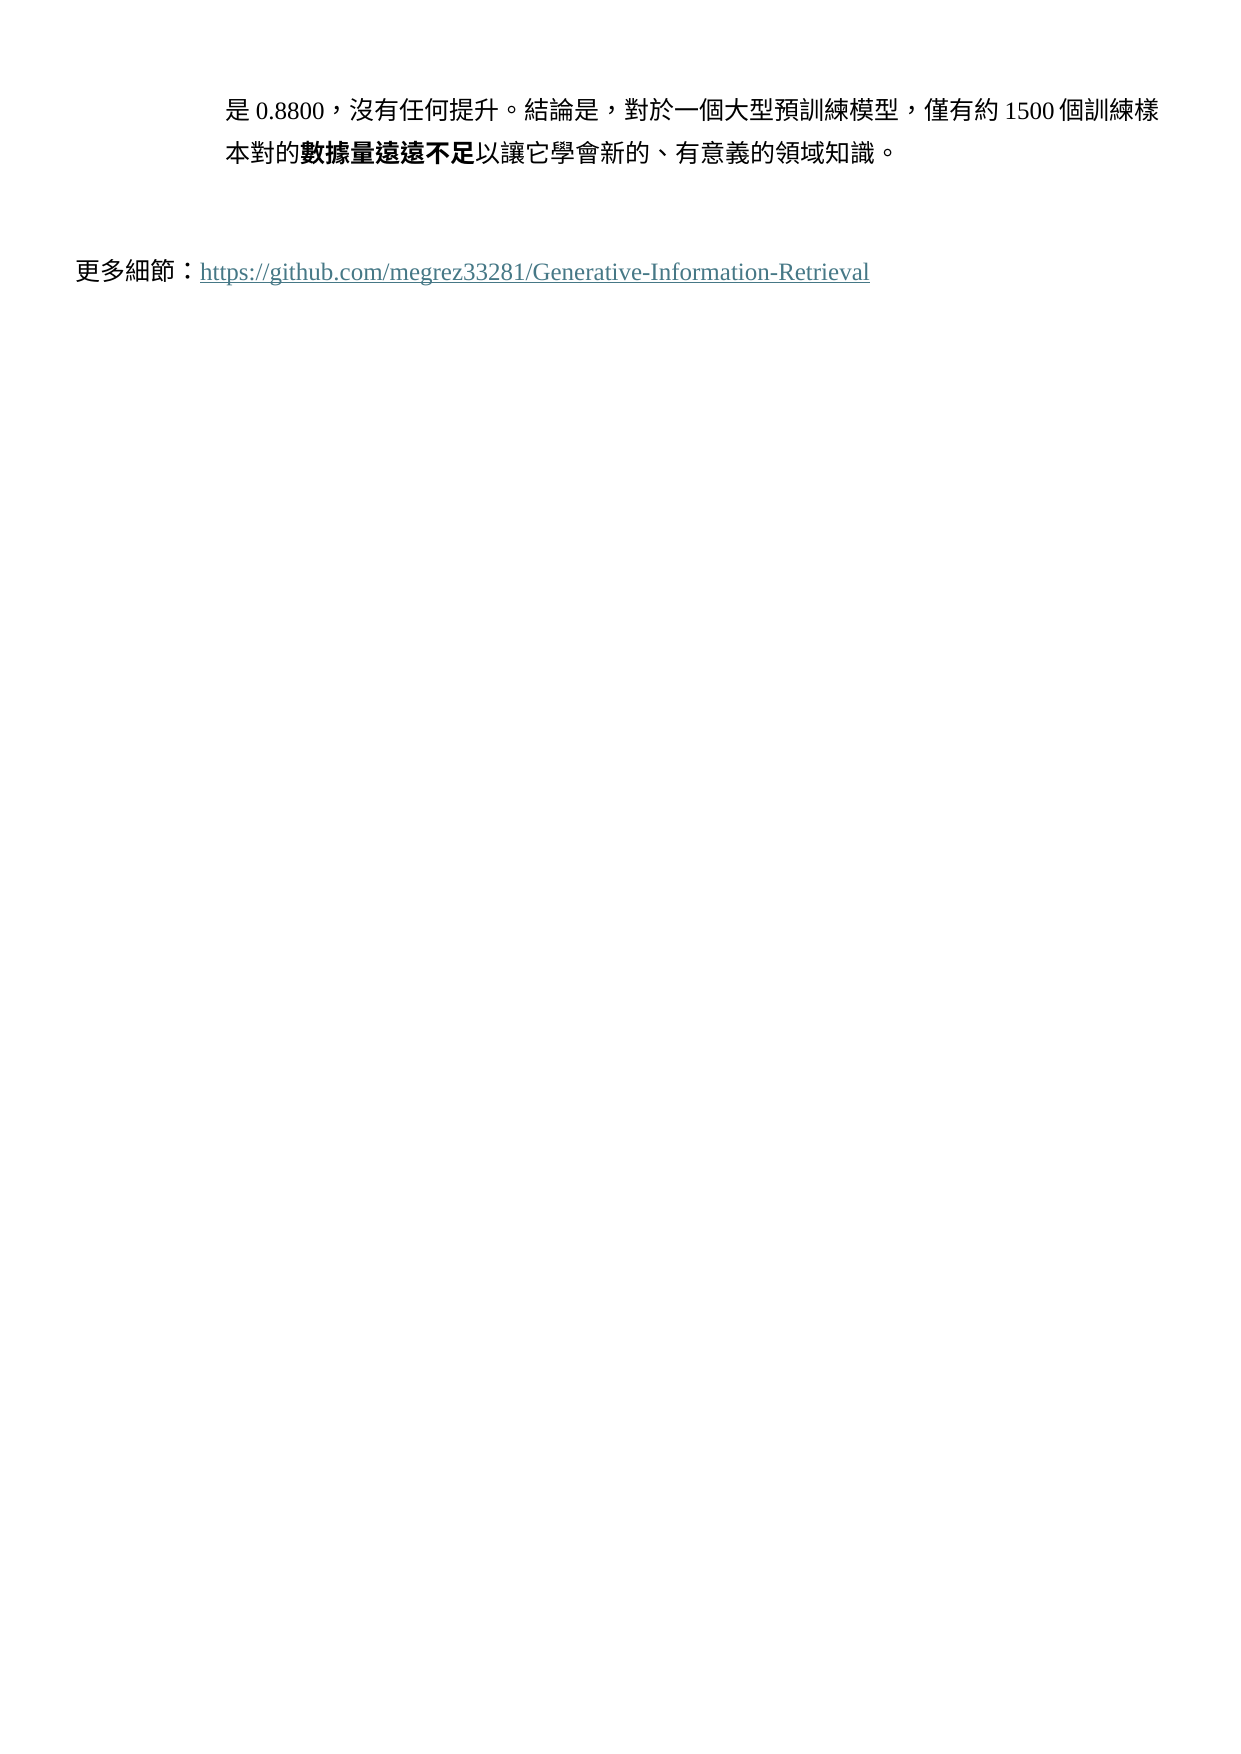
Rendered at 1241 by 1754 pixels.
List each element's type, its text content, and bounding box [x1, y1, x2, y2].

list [187, 89, 1165, 170]
text 更多細節：https://github.com/megrez33281/Generative-Information-Retrieval [75, 251, 1165, 288]
